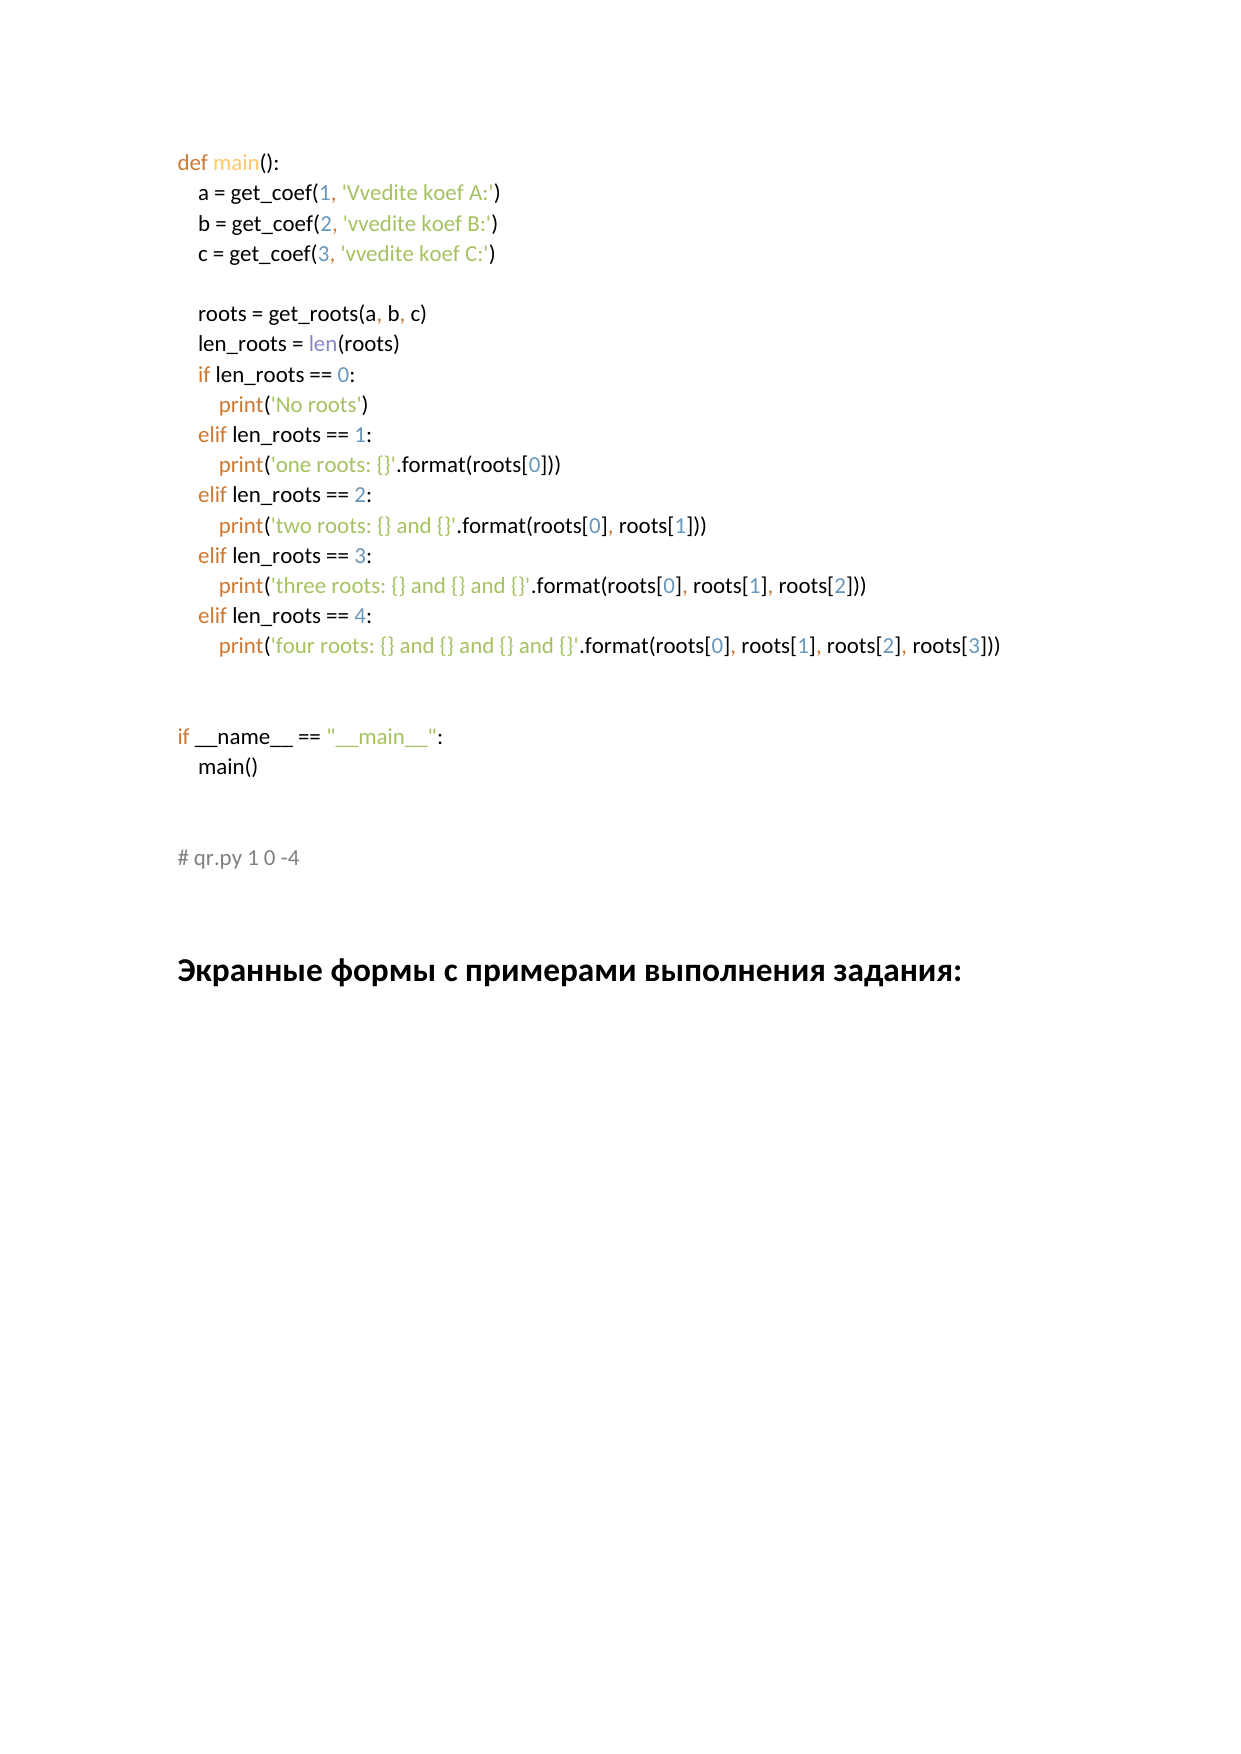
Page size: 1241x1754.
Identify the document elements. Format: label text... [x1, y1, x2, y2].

text Экранные формы с примерами выполнения задания: [177, 949, 1116, 990]
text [177, 118, 1116, 871]
